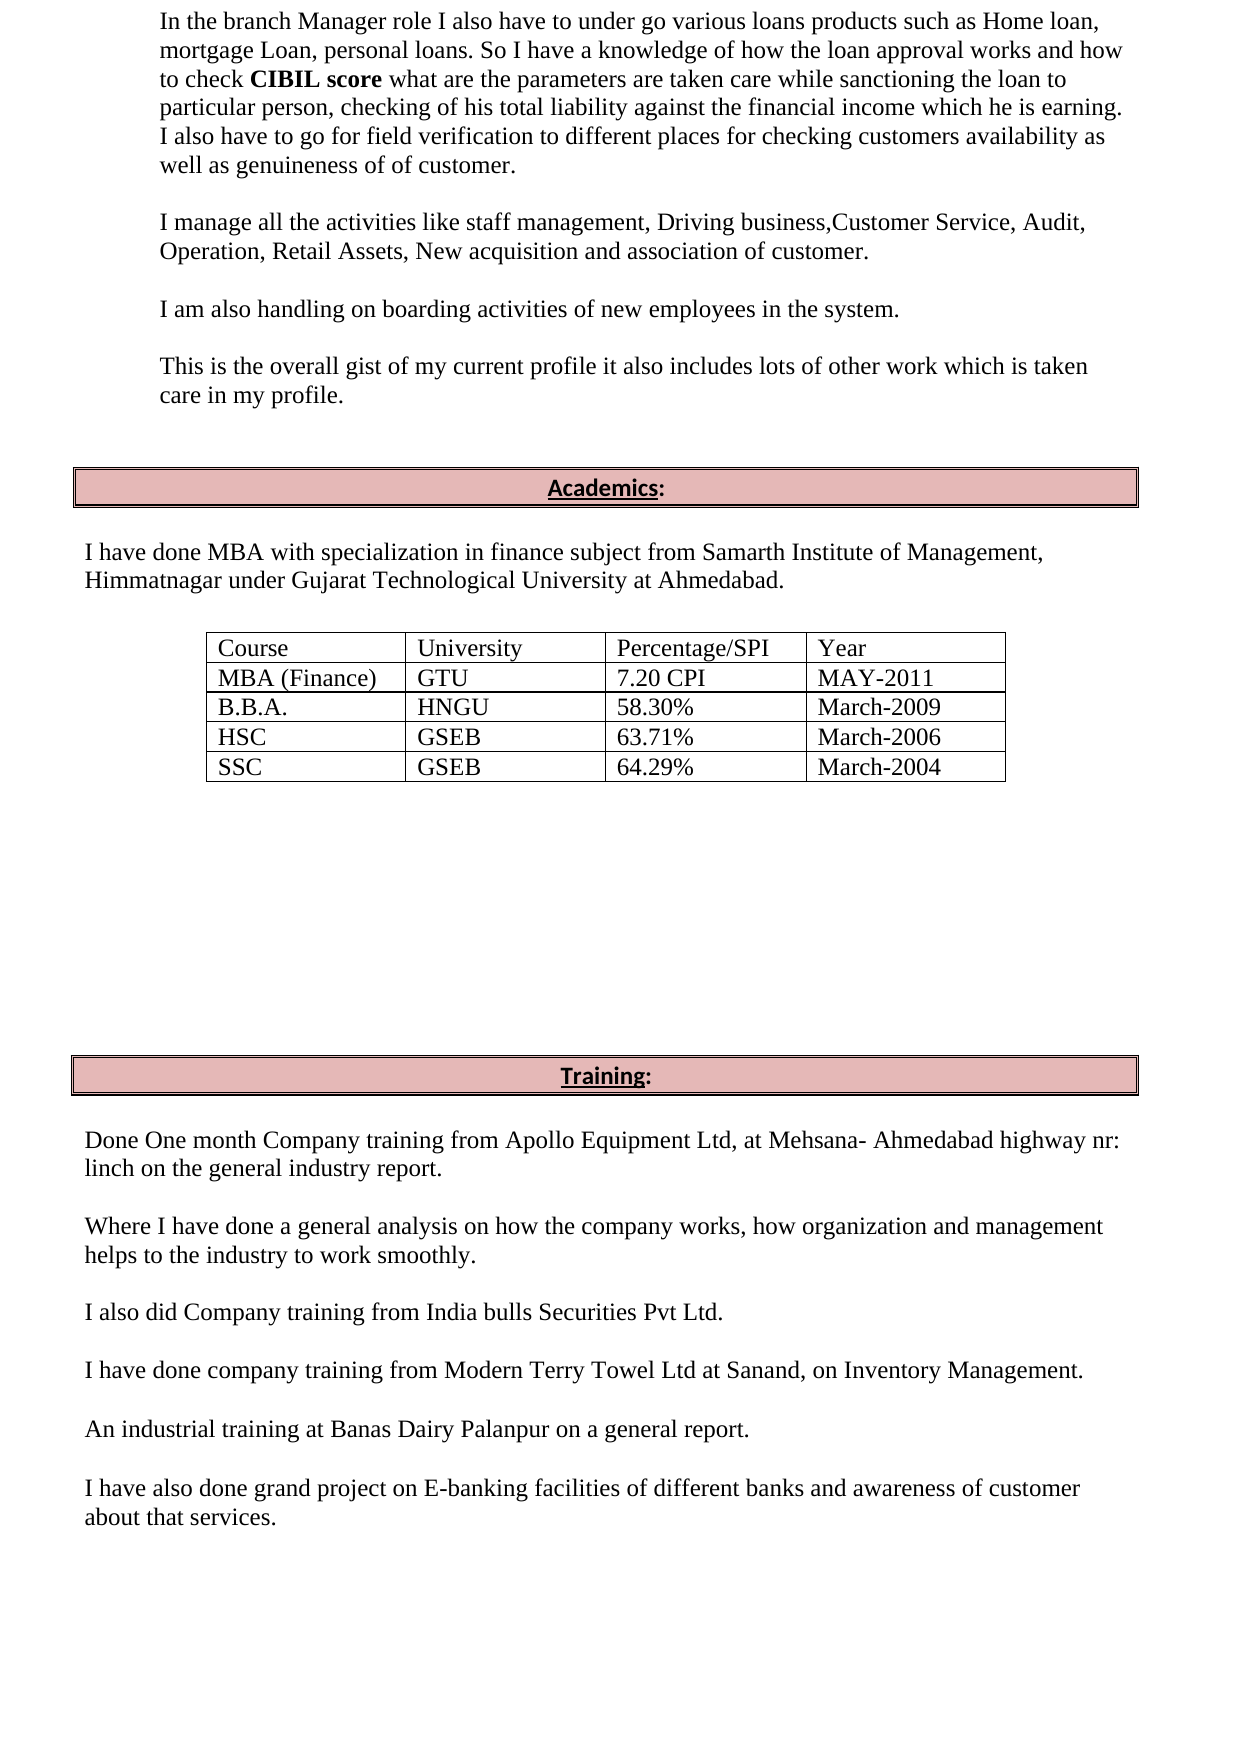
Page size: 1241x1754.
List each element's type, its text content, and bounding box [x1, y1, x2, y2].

table_cell GTU [406, 663, 605, 691]
table_header Percentage/SPI [606, 633, 806, 662]
table_cell HSC [207, 722, 405, 751]
text Done One month Company training from Apollo Equipment Ltd, at Mehsana- Ahmedabad highway nr: linch on the general industry report. [84, 1125, 1128, 1182]
table_cell 58.30% [606, 693, 806, 721]
table_cell MAY-2011 [807, 663, 1005, 691]
text I am also handling on boarding activities of new employees in the system. [159, 294, 1128, 322]
text I have done MBA with specialization in finance subject from Samarth Institute of Management, Himmatnagar under Gujarat Technological University at Ahmedabad. [84, 537, 1128, 594]
text I have also done grand project on E-banking facilities of different banks and awareness of customer about that services. [84, 1473, 1128, 1531]
table_cell 7.20 CPI [606, 663, 806, 691]
table_cell SSC [207, 752, 405, 781]
text I have done company training from Modern Terry Towel Ltd at Sanand, on Inventory Management. [84, 1355, 1128, 1383]
table_cell March-2009 [807, 693, 1005, 721]
table_cell GSEB [406, 752, 605, 781]
table_cell 63.71% [606, 722, 806, 751]
text In the branch Manager role I also have to under go various loans products such as Home loan, mortgage Loan, personal loans. So I have a knowledge of how the loan approval works and how to check CIBIL score what are the parameters are taken care while sanctioning the loan to particular person, checking of his total liability against the financial income which he is earning. I also have to go for field verification to different places for checking customers availability as well as genuineness of of customer. [159, 6, 1128, 179]
table_cell March-2006 [807, 722, 1005, 751]
text An industrial training at Banas Dairy Palanpur on a general report. [84, 1414, 1128, 1443]
table_cell B.B.A. [207, 693, 405, 721]
text Academics: [76, 470, 1136, 504]
text Where I have done a general analysis on how the company works, how organization and management helps to the industry to work smoothly. [84, 1211, 1128, 1268]
text I also did Company training from India bulls Securities Pvt Ltd. [84, 1297, 1128, 1326]
text Training: [74, 1058, 1136, 1092]
table_header University [406, 633, 605, 662]
text This is the overall gist of my current profile it also includes lots of other work which is taken care in my profile. [159, 351, 1128, 409]
table_cell March-2004 [807, 752, 1005, 781]
table_cell 64.29% [606, 752, 806, 781]
table_cell GSEB [406, 722, 605, 751]
table_header Course [207, 633, 405, 662]
table_cell MBA (Finance) [207, 663, 405, 691]
table_header Year [807, 633, 1005, 662]
table_cell HNGU [406, 693, 605, 721]
